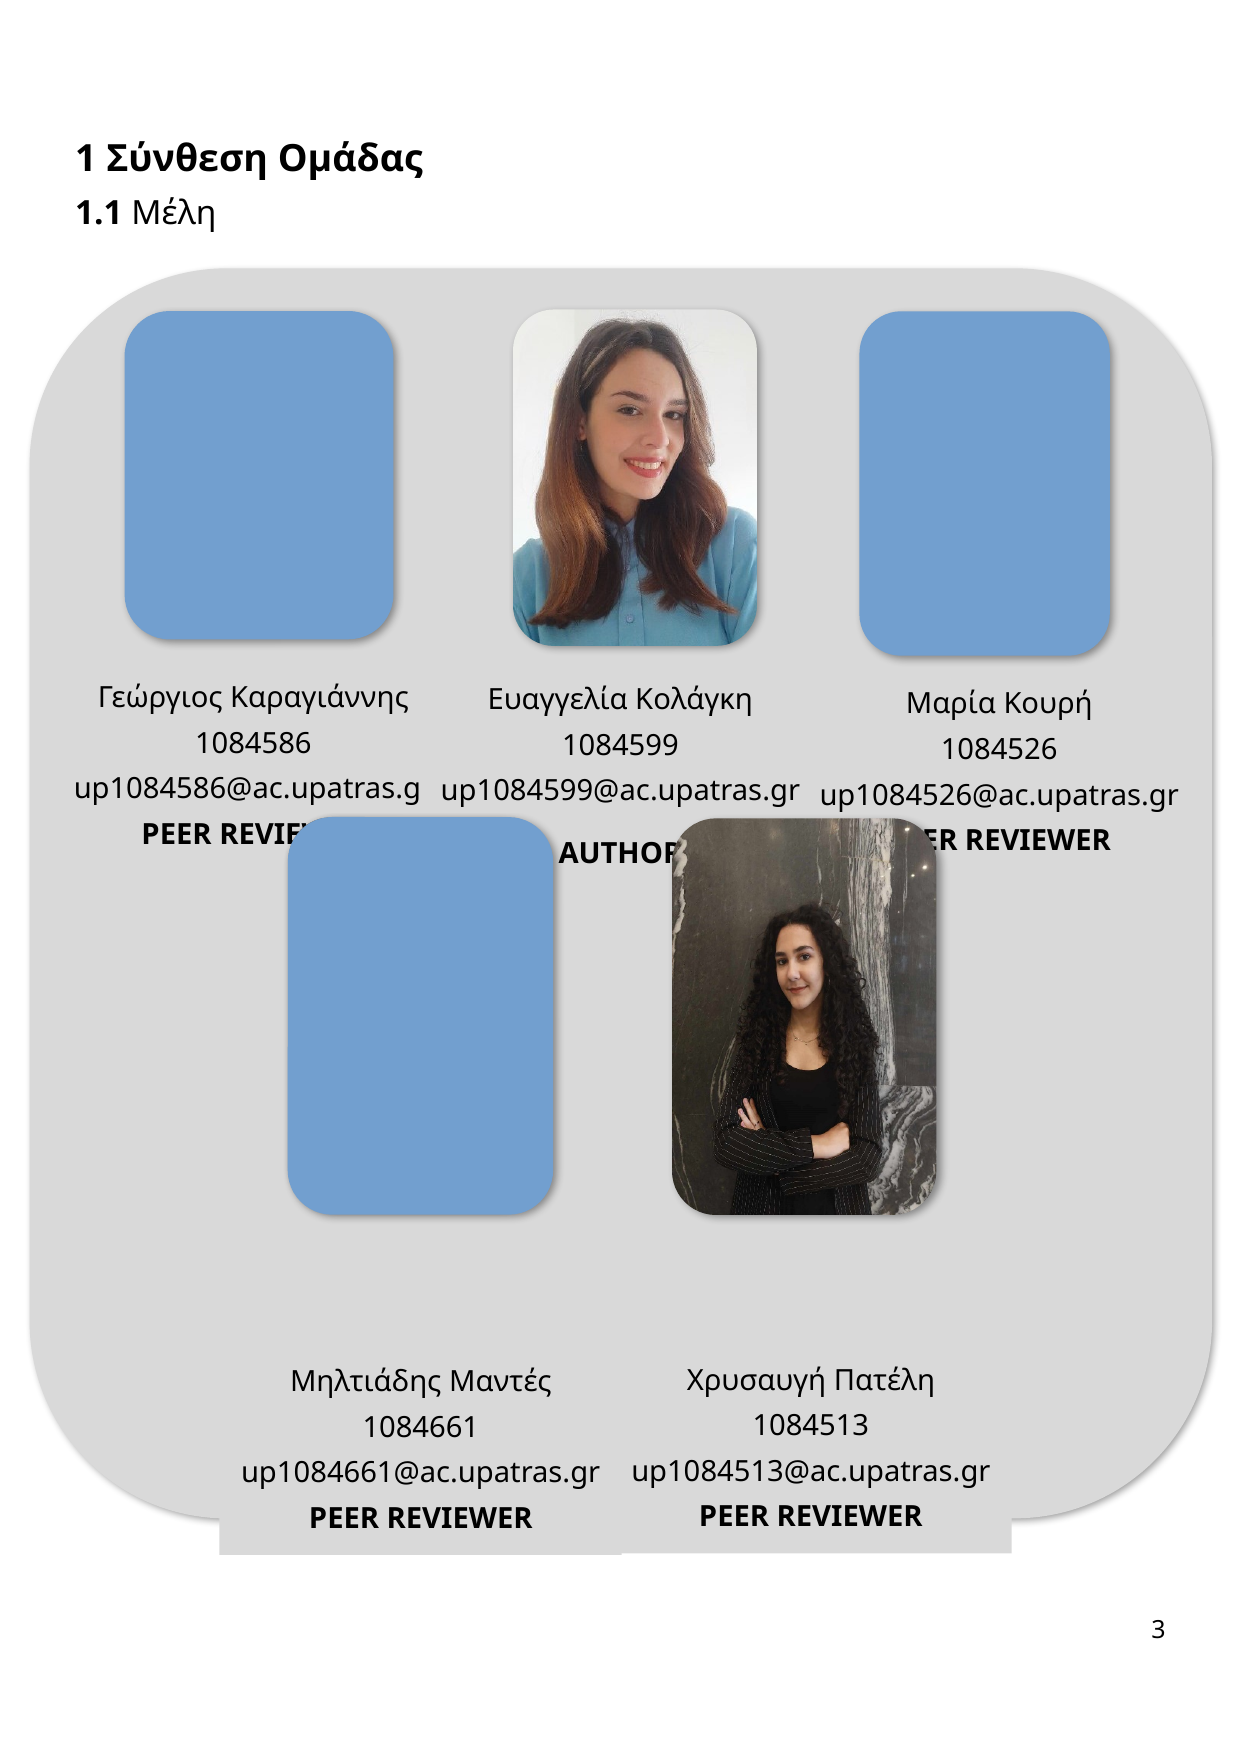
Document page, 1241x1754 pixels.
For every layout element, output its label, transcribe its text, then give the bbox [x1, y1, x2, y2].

picture [513, 309, 757, 646]
text 1 Σύνθεση Ομάδας 1.1 Μέλη [75, 131, 1165, 234]
picture [672, 818, 937, 1215]
